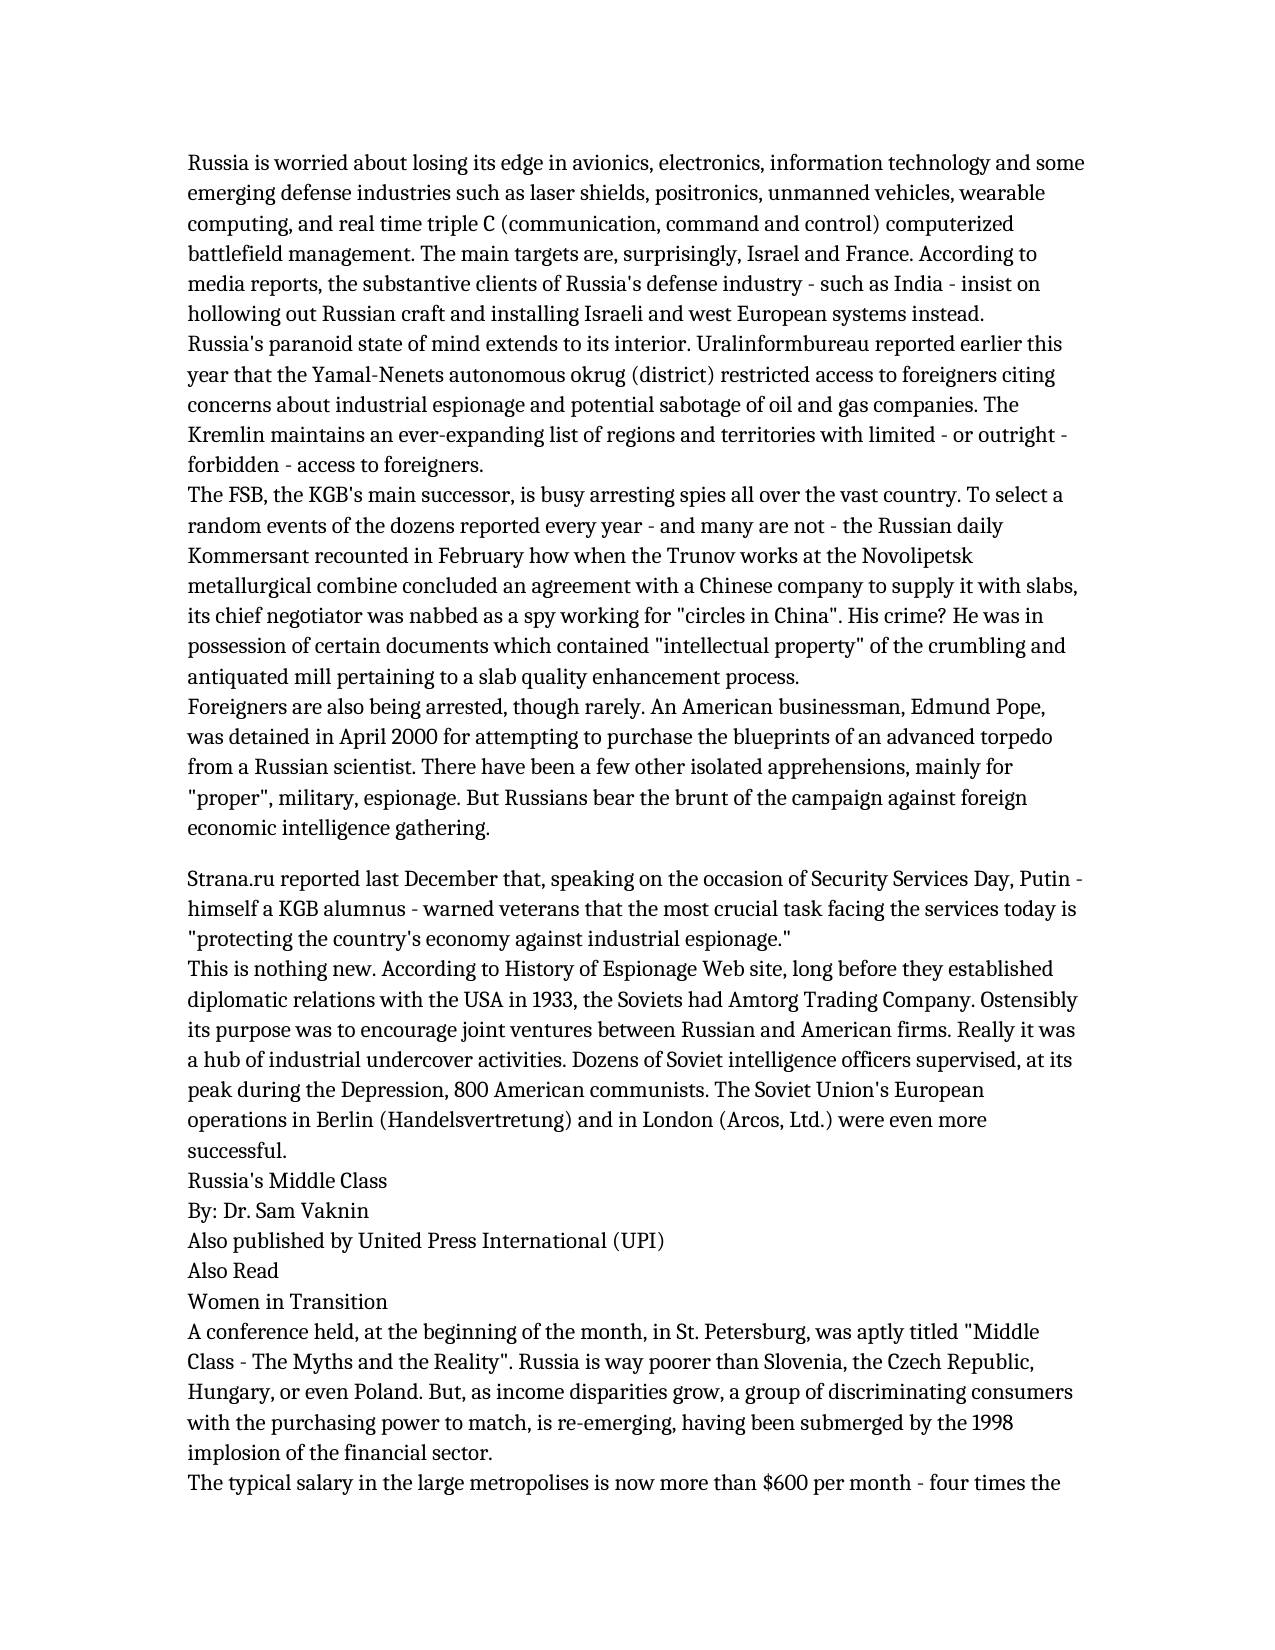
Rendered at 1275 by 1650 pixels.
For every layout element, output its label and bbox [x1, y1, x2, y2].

text [187, 150, 1087, 841]
text [187, 866, 1087, 1496]
